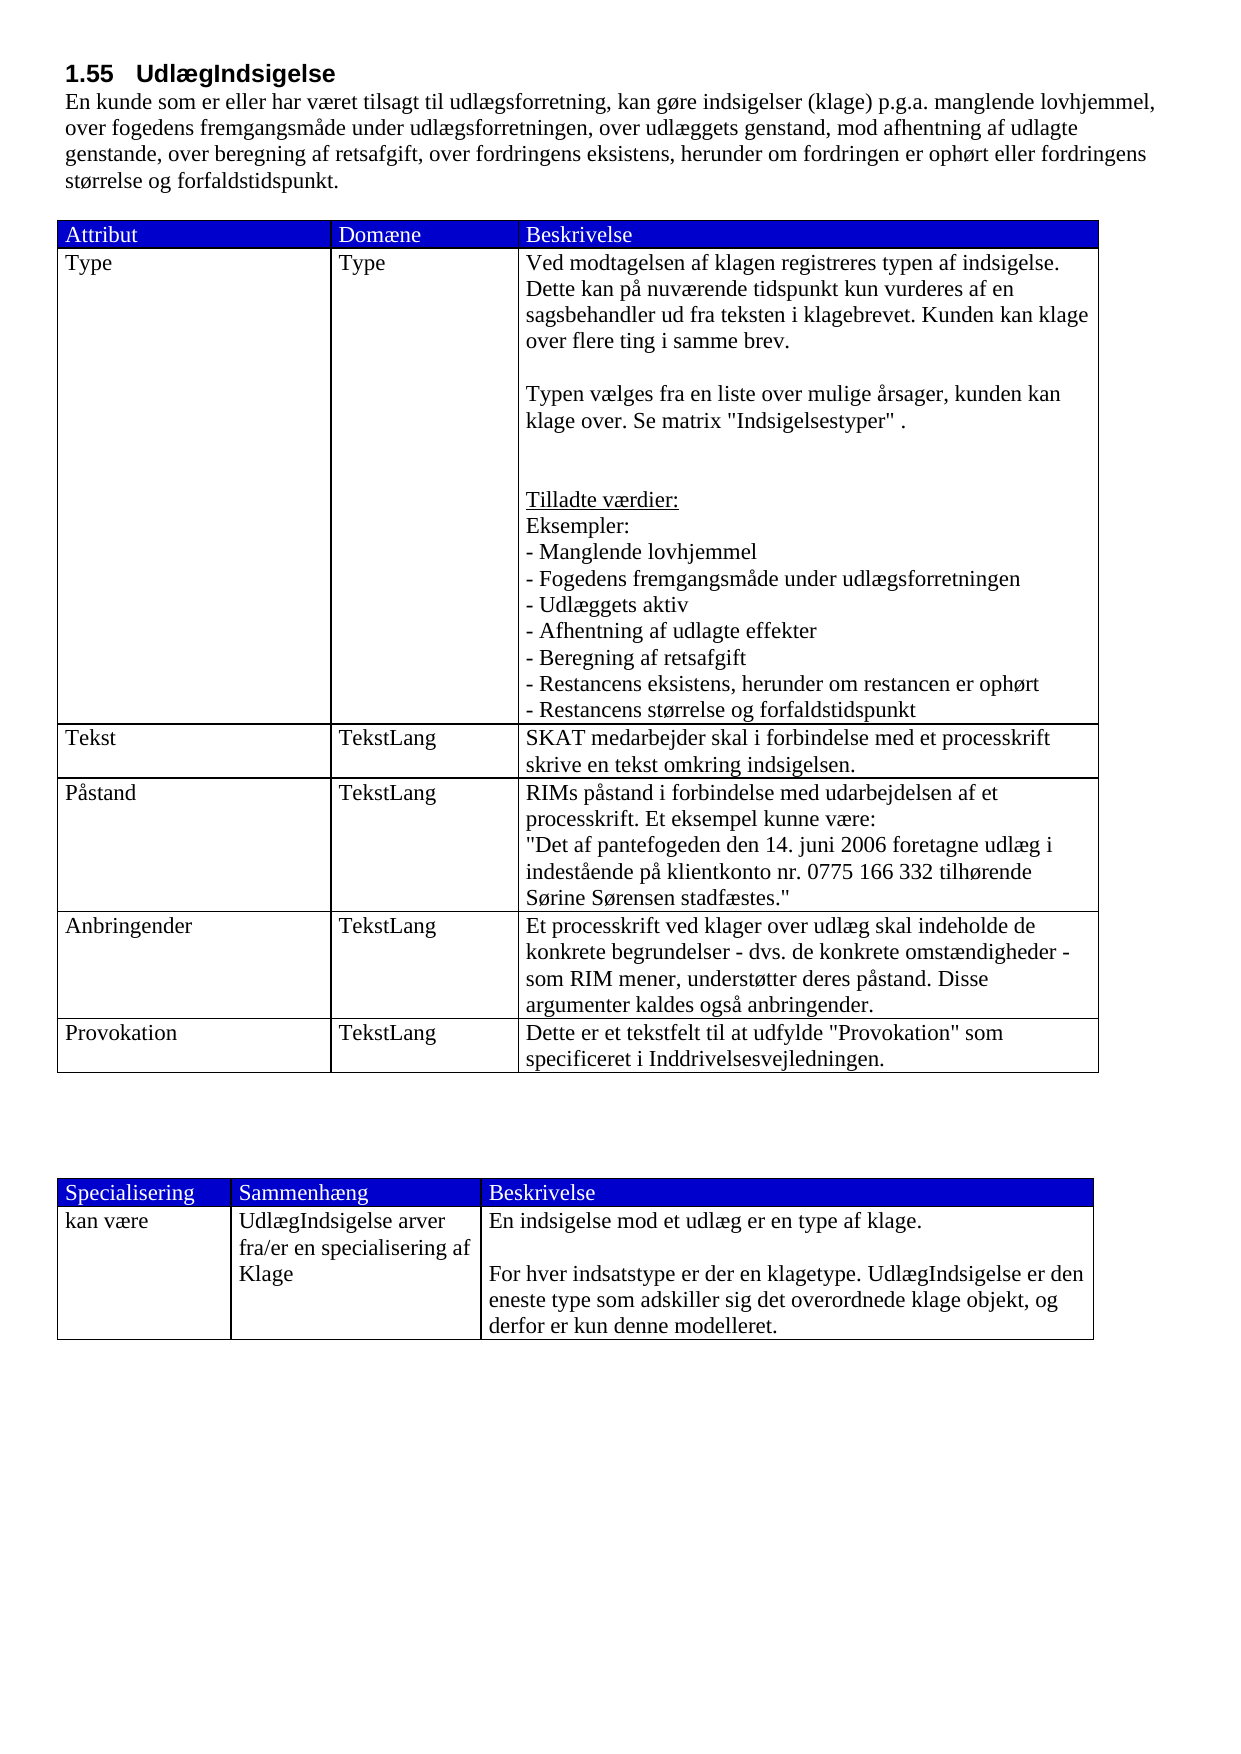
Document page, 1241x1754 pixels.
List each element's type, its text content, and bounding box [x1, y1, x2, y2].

table_header Attribut [58, 221, 330, 247]
table_cell RIMs påstand i forbindelse med udarbejdelsen af et processkrift. Et eksempel kunne være: "Det af pantefogeden den 14. juni 2006 foretagne udlæg i indestående på klientkonto nr. 0775 166 332 tilhørende Sørine Sørensen stadfæstes." [519, 779, 1098, 911]
table_cell TekstLang [332, 1019, 518, 1072]
table_cell Provokation [58, 1019, 330, 1072]
table_cell Påstand [58, 779, 330, 911]
table_cell kan være [58, 1207, 230, 1339]
table_cell Type [332, 249, 518, 723]
table_cell TekstLang [332, 779, 518, 911]
table_cell SKAT medarbejder skal i forbindelse med et processkrift skrive en tekst omkring indsigelsen. [519, 725, 1098, 777]
text En kunde som er eller har været tilsagt til udlægsforretning, kan gøre indsigelser (klage) p.g.a. manglende lovhjemmel, over fogedens fremgangsmåde under udlægsforretningen, over udlæggets genstand, mod afhentning af udlagte genstande, over beregning af retsafgift, over fordringens eksistens, herunder om fordringen er ophørt eller fordringens størrelse og forfaldstidspunkt. [65, 88, 1181, 193]
table_header Beskrivelse [519, 221, 1098, 247]
table_cell Tekst [58, 725, 330, 777]
table_header Sammenhæng [232, 1179, 480, 1206]
table_cell Et processkrift ved klager over udlæg skal indeholde de konkrete begrundelser - dvs. de konkrete omstændigheder - som RIM mener, understøtter deres påstand. Disse argumenter kaldes også anbringender. [519, 912, 1098, 1017]
table_cell TekstLang [332, 912, 518, 1017]
table_cell Ved modtagelsen af klagen registreres typen af indsigelse. Dette kan på nuværende tidspunkt kun vurderes af en sagsbehandler ud fra teksten i klagebrevet. Kunden kan klage over flere ting i samme brev. Typen vælges fra en liste over mulige årsager, kunden kan klage over. Se matrix "Indsigelsestyper" . Tilladte værdier: Eksempler: - Manglende lovhjemmel - Fogedens fremgangsmåde under udlægsforretningen - Udlæggets aktiv - Afhentning af udlagte effekter - Beregning af retsafgift - Restancens eksistens, herunder om restancen er ophørt - Restancens størrelse og forfaldstidspunkt [519, 249, 1098, 723]
table_cell Type [58, 249, 330, 723]
table_header Beskrivelse [482, 1179, 1093, 1206]
table_cell TekstLang [332, 725, 518, 777]
table_cell En indsigelse mod et udlæg er en type af klage. For hver indsatstype er der en klagetype. UdlægIndsigelse er den eneste type som adskiller sig det overordnede klage objekt, og derfor er kun denne modelleret. [482, 1207, 1093, 1339]
table_cell UdlægIndsigelse arver fra/er en specialisering af Klage [232, 1207, 480, 1339]
table_header Domæne [332, 221, 518, 247]
table_cell Anbringender [58, 912, 330, 1017]
table_header Specialisering [58, 1179, 230, 1206]
table_cell Dette er et tekstfelt til at udfylde "Provokation" som specificeret i Inddrivelsesvejledningen. [519, 1019, 1098, 1072]
subtitle UdlægIndsigelse [65, 59, 1181, 88]
